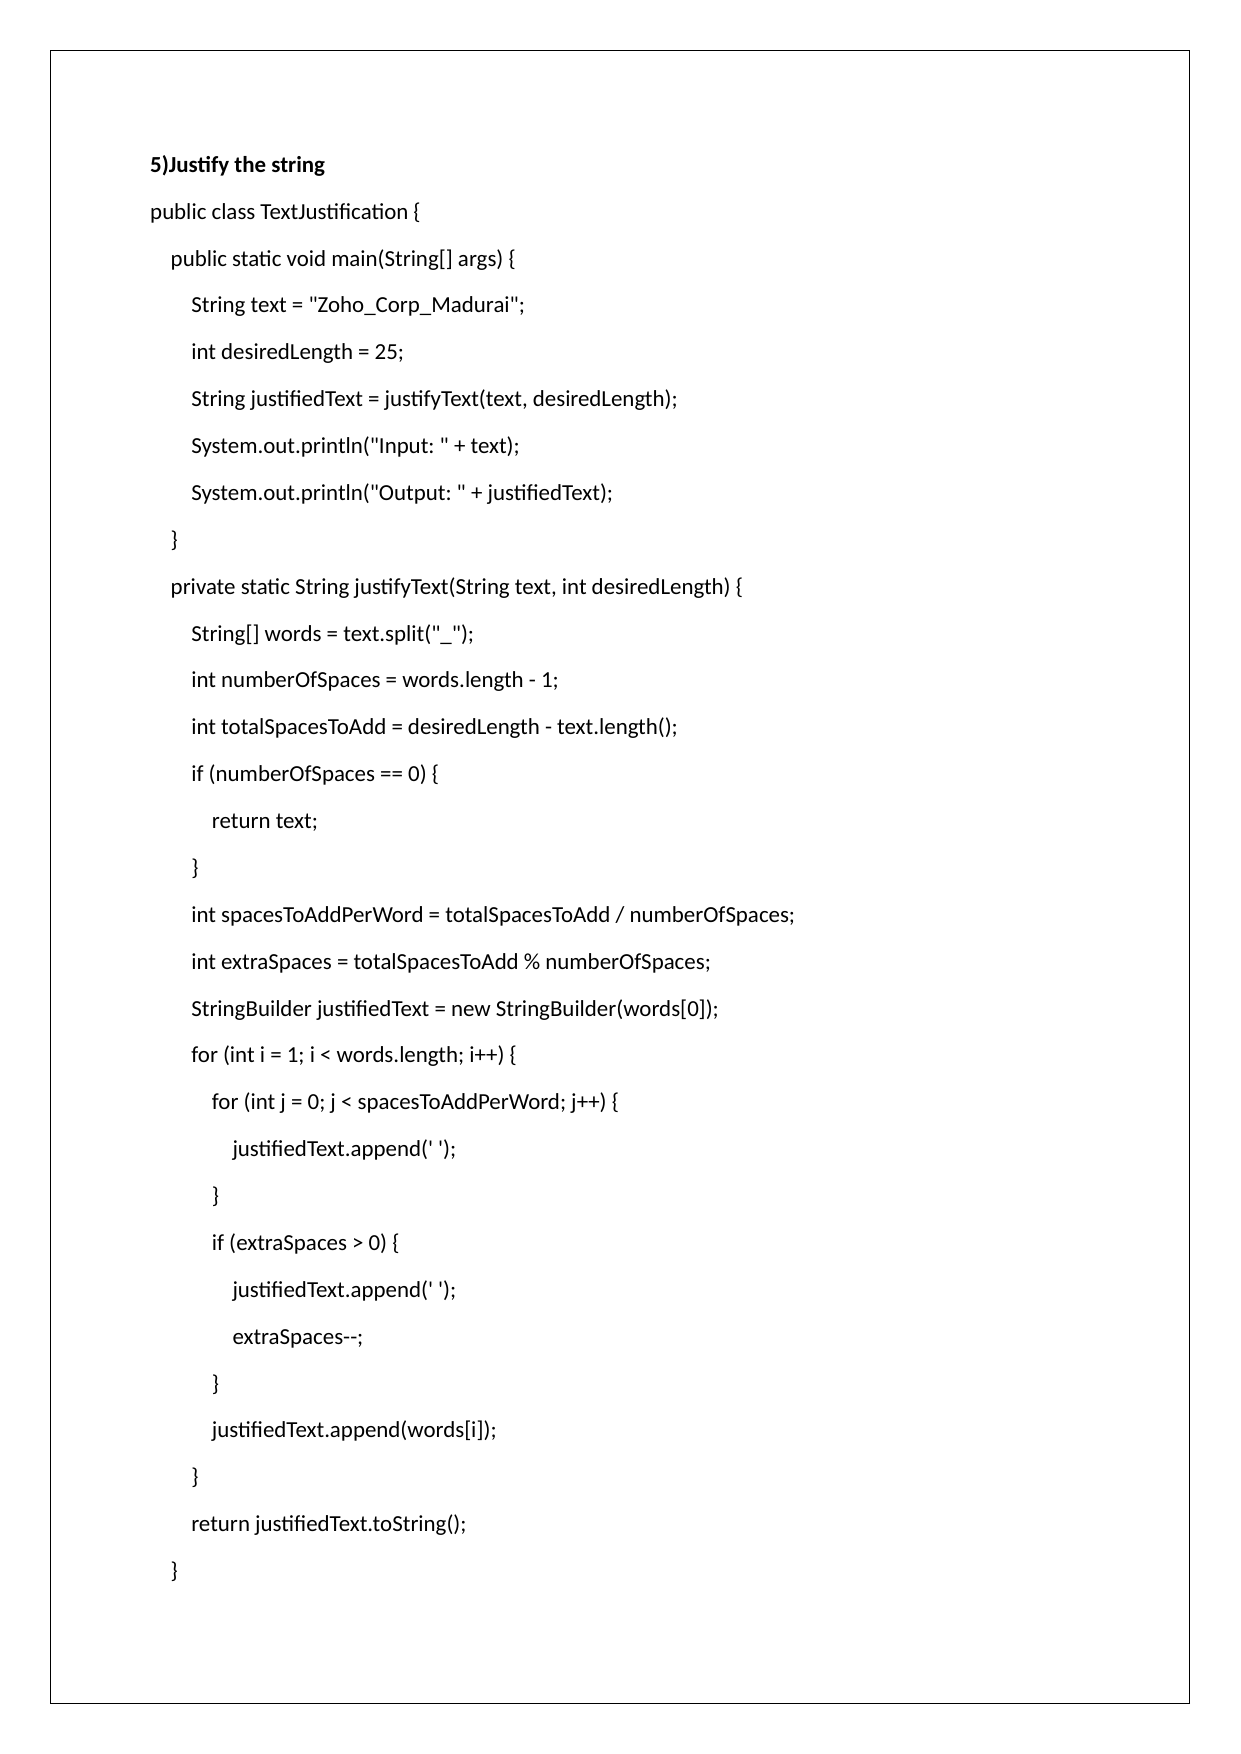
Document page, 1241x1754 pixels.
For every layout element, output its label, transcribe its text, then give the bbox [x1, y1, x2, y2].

text String justifiedText = justifyText(text, desiredLength); [150, 384, 1090, 412]
text for (int i = 1; i < words.length; i++) { [150, 1041, 1090, 1069]
text return justifiedText.toString(); [150, 1509, 1090, 1537]
text int desiredLength = 25; [150, 337, 1090, 366]
text justifiedText.append(words[i]); [150, 1416, 1090, 1444]
text String[] words = text.split("_"); [150, 619, 1090, 647]
text System.out.println("Output: " + justifiedText); [150, 478, 1090, 506]
text int numberOfSpaces = words.length - 1; [150, 666, 1090, 694]
text } [150, 1369, 1090, 1397]
text if (extraSpaces > 0) { [150, 1228, 1090, 1256]
text int totalSpacesToAdd = desiredLength - text.length(); [150, 712, 1090, 741]
text } [150, 1556, 1090, 1584]
text 5)Justify the string [150, 150, 1090, 178]
text if (numberOfSpaces == 0) { [150, 759, 1090, 787]
text } [150, 853, 1090, 881]
text int extraSpaces = totalSpacesToAdd % numberOfSpaces; [150, 947, 1090, 975]
text extraSpaces--; [150, 1322, 1090, 1350]
text int spacesToAddPerWord = totalSpacesToAdd / numberOfSpaces; [150, 900, 1090, 928]
text public static void main(String[] args) { [150, 244, 1090, 272]
text System.out.println("Input: " + text); [150, 431, 1090, 459]
text justifiedText.append(' '); [150, 1134, 1090, 1162]
text String text = "Zoho_Corp_Madurai"; [150, 291, 1090, 319]
text public class TextJustification { [150, 197, 1090, 225]
text return text; [150, 806, 1090, 834]
text } [150, 525, 1090, 553]
text private static String justifyText(String text, int desiredLength) { [150, 572, 1090, 600]
text } [150, 1462, 1090, 1491]
text } [150, 1181, 1090, 1209]
text justifiedText.append(' '); [150, 1275, 1090, 1303]
text for (int j = 0; j < spacesToAddPerWord; j++) { [150, 1087, 1090, 1116]
text StringBuilder justifiedText = new StringBuilder(words[0]); [150, 994, 1090, 1022]
